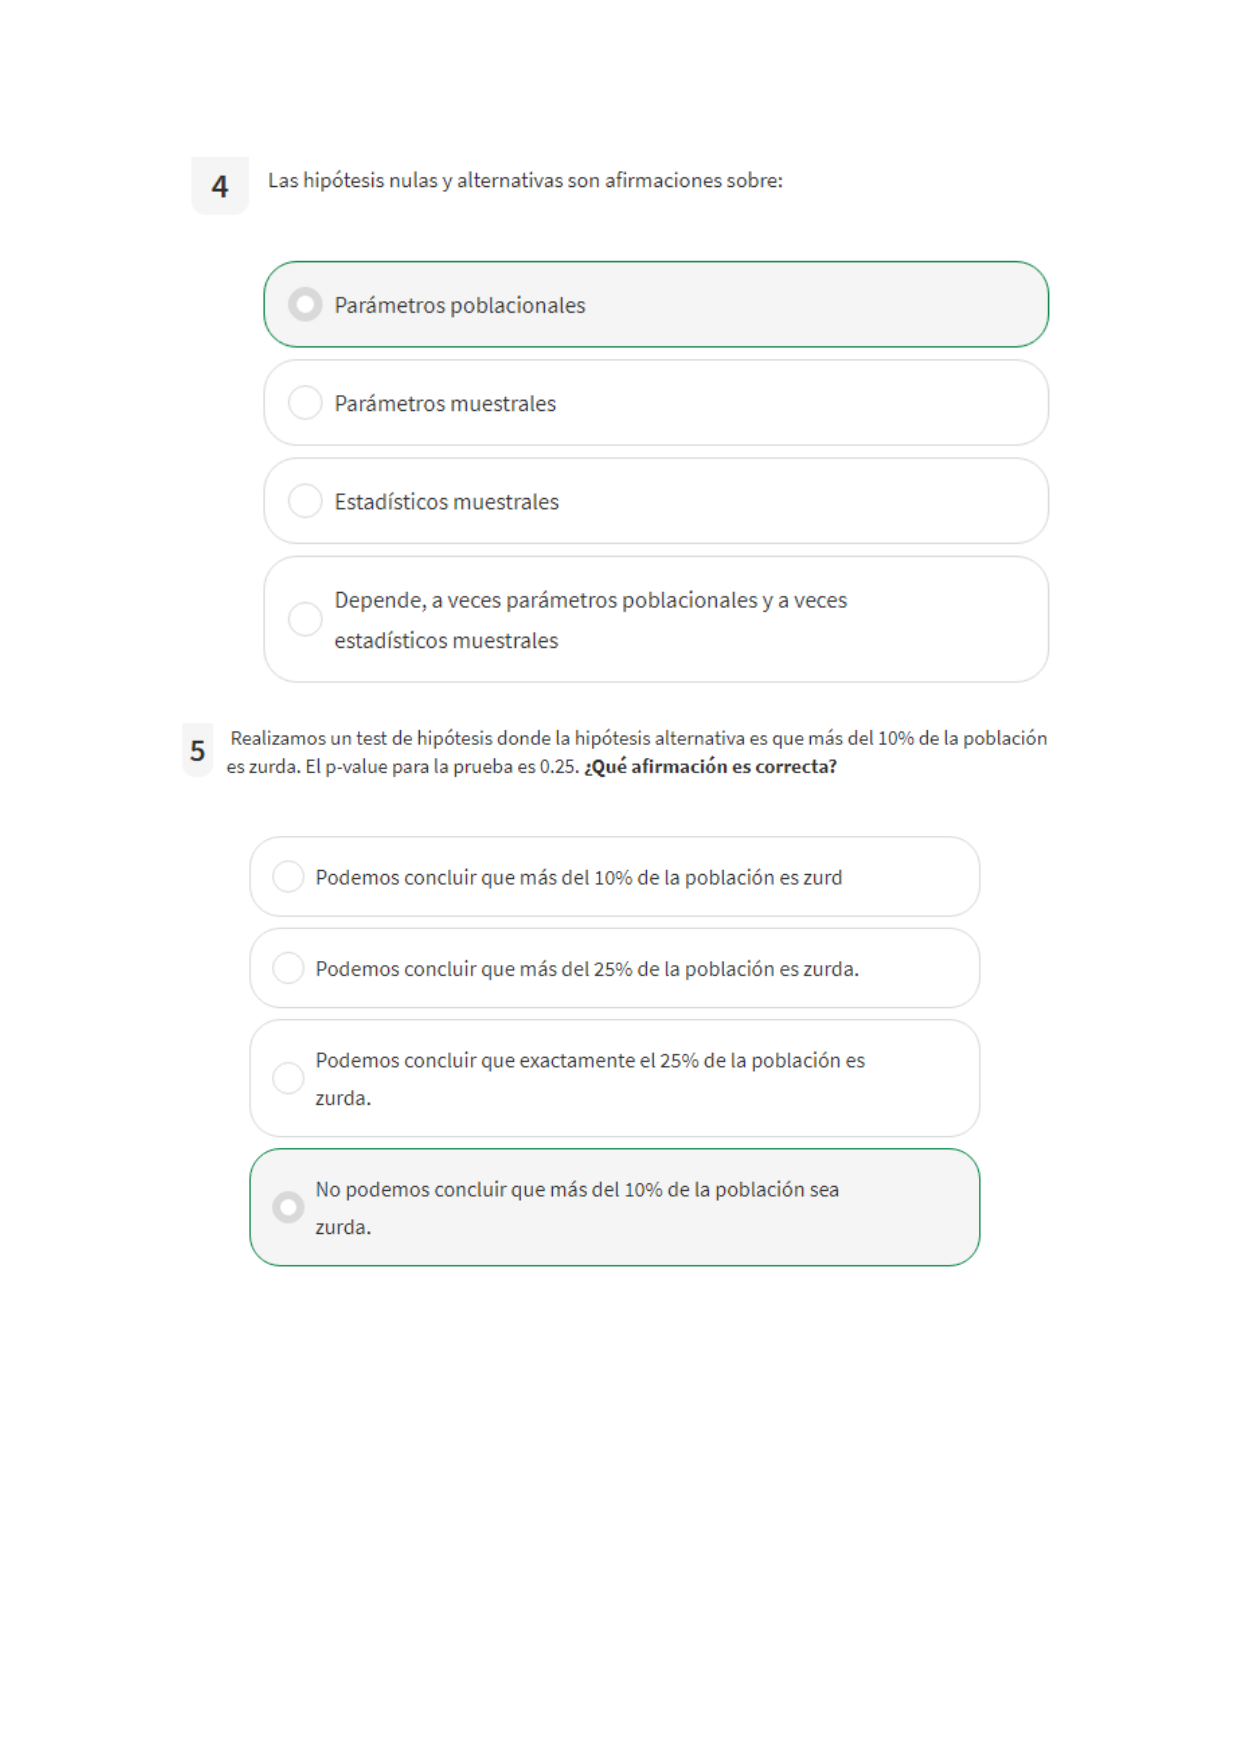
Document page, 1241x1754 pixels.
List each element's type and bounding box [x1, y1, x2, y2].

picture [177, 714, 1063, 1276]
picture [177, 147, 1063, 696]
